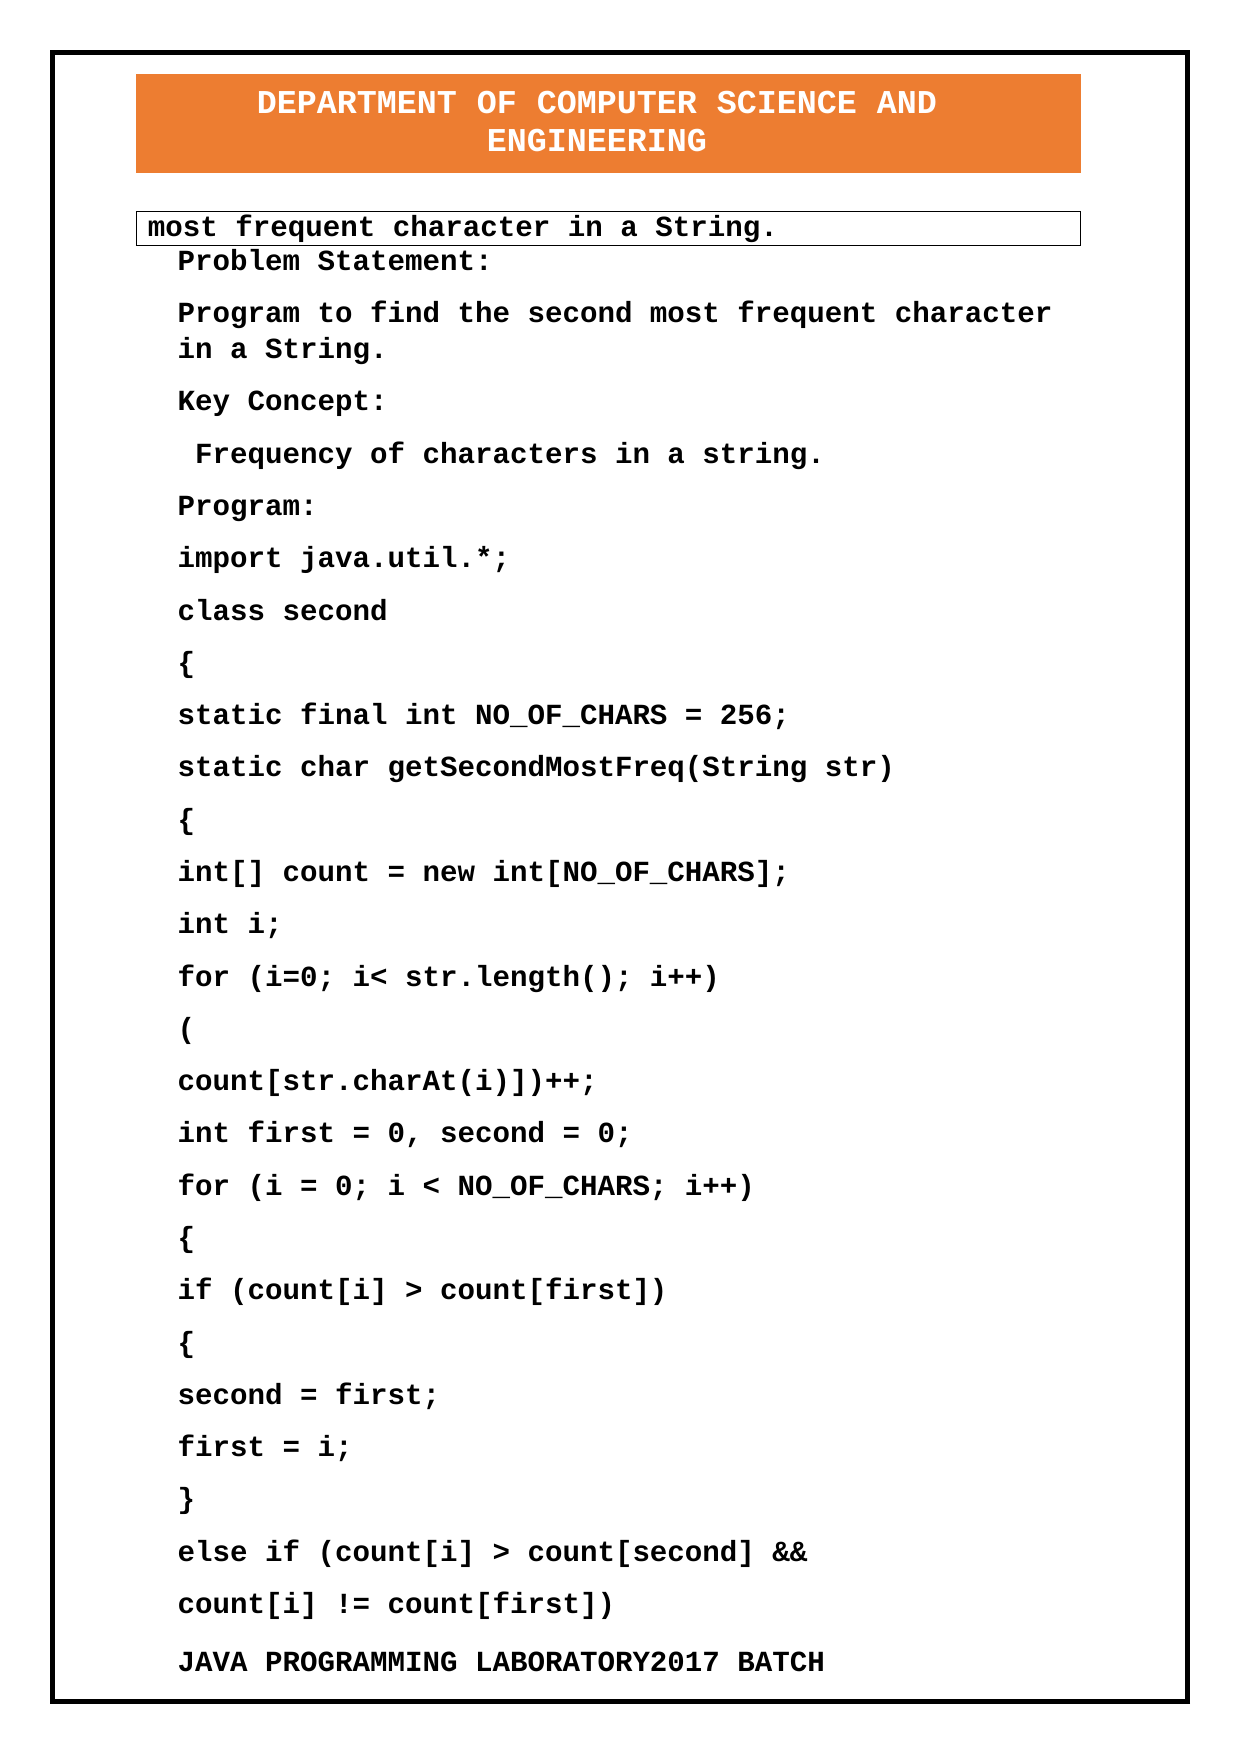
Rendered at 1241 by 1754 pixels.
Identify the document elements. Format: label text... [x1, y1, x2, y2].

text for (i=0; i< str.length(); i++) [177, 962, 1122, 995]
text { [177, 1223, 1122, 1256]
text count[i] != count[first]) [177, 1589, 1122, 1622]
text if (count[i] > count[first]) [177, 1276, 1122, 1308]
text } [177, 1485, 1122, 1518]
text int i; [177, 909, 1122, 942]
text import java.util.*; [177, 543, 1122, 576]
text class second [177, 596, 1122, 629]
text count[str.charAt(i)])++; [177, 1066, 1122, 1099]
text for (i = 0; i < NO_OF_CHARS; i++) [177, 1171, 1122, 1204]
text ( [177, 1014, 1122, 1047]
text Problem Statement: [177, 246, 1122, 279]
text else if (count[i] > count[second] && [177, 1537, 1122, 1570]
text { [177, 648, 1122, 681]
text Program: [177, 491, 1122, 524]
text int first = 0, second = 0; [177, 1119, 1122, 1152]
text static final int NO_OF_CHARS = 256; [177, 700, 1122, 733]
text { [177, 805, 1122, 838]
text Key Concept: [177, 387, 1122, 419]
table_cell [137, 212, 1080, 245]
text Program to find the second most frequent character in a String. [177, 299, 1122, 367]
text int[] count = new int[NO_OF_CHARS]; [177, 857, 1122, 890]
text first = i; [177, 1432, 1122, 1465]
text Frequency of characters in a string. [177, 439, 1122, 472]
text static char getSecondMostFreq(String str) [177, 753, 1122, 786]
text second = first; [177, 1380, 1122, 1413]
text { [177, 1328, 1122, 1361]
